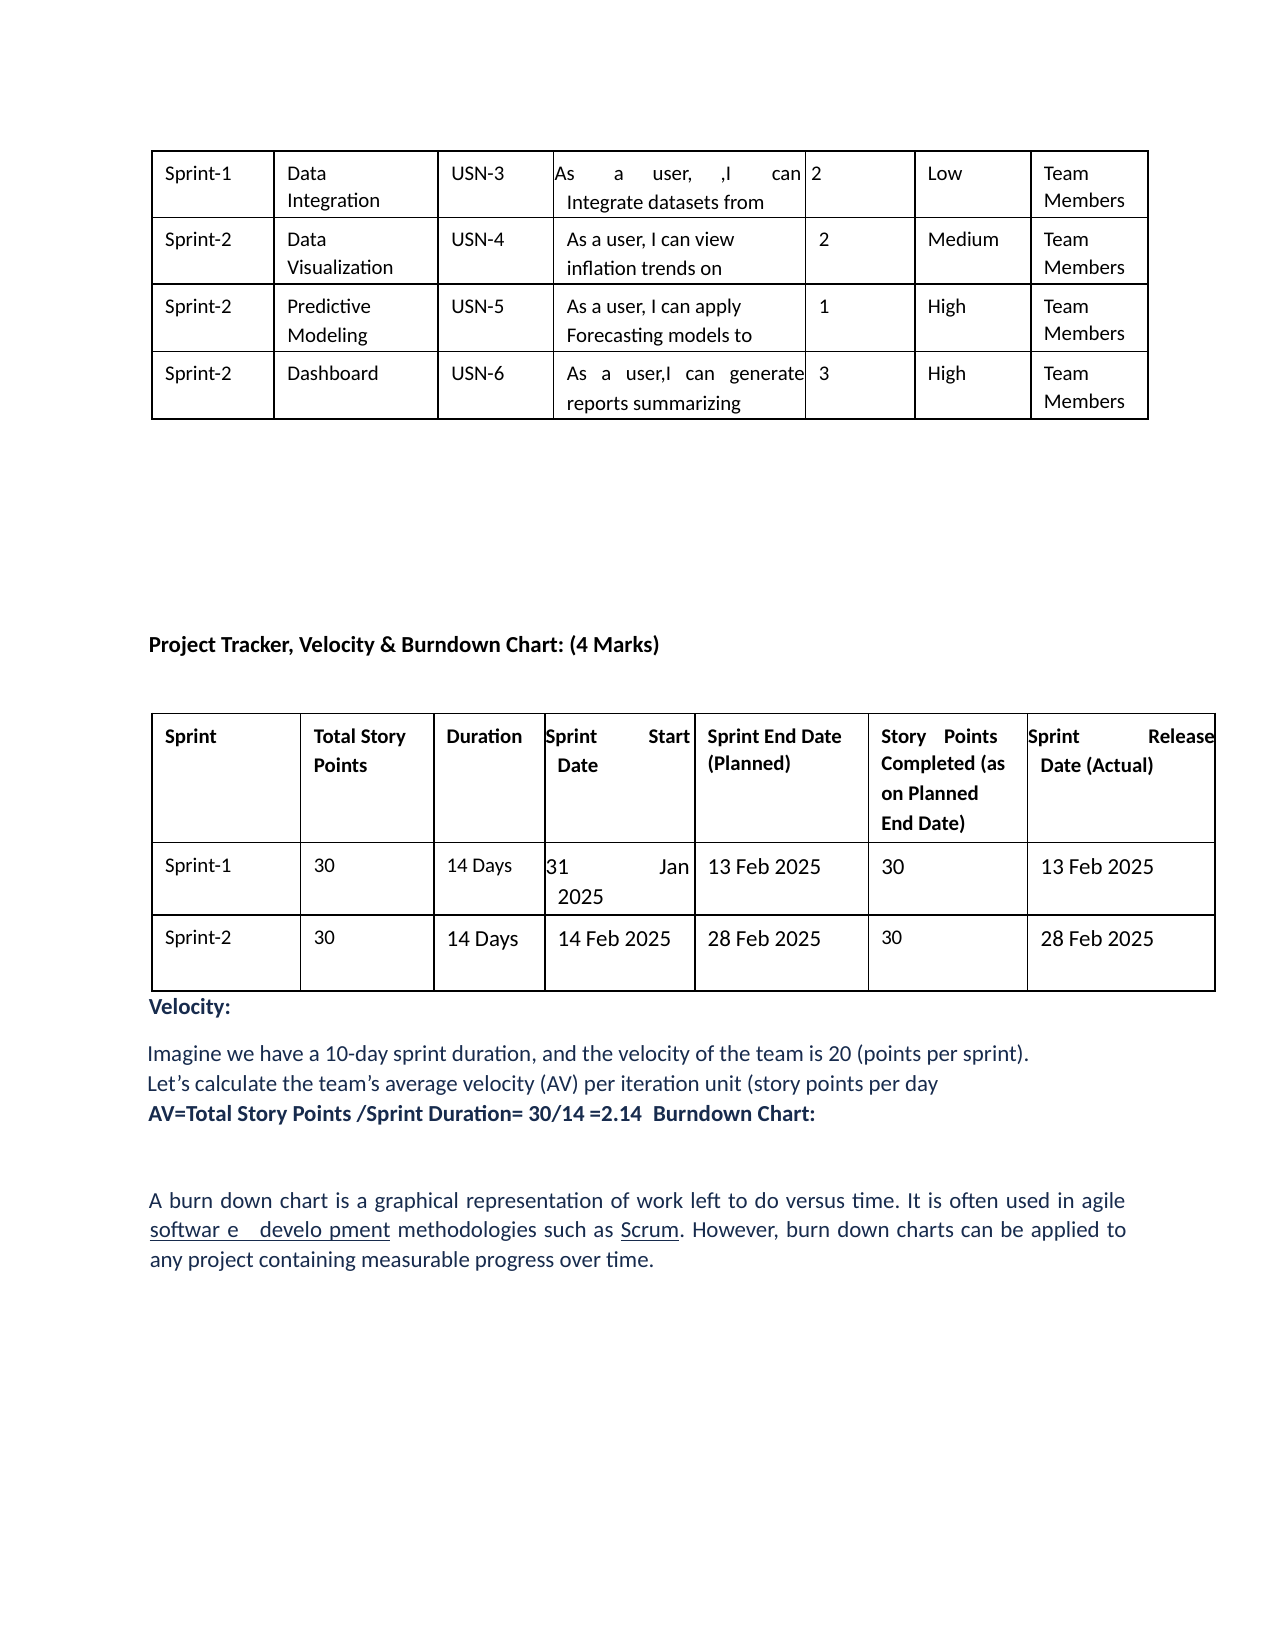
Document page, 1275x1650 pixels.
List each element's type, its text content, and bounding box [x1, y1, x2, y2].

table_cell Sprint-2 [153, 916, 300, 990]
table_cell As a user, ,I can Integrate datasets from [554, 152, 805, 217]
table_cell High [916, 352, 1030, 418]
table_cell Sprint-2 [153, 218, 273, 283]
table_cell 14 Days [435, 916, 544, 990]
table_cell 13 Feb 2025 [696, 843, 868, 914]
table_cell Low [916, 152, 1030, 217]
table_cell 30 [869, 916, 1027, 990]
table_cell Sprint-1 [153, 843, 300, 914]
table_cell 14 Days [435, 843, 544, 914]
text A burn down chart is a graphical representation of work left to do versus time. It is often used in agile softwar e develo pment methodologies such as Scrum. However, burn down charts can be applied to any project containing measurable progress over time. [148, 1186, 1127, 1273]
table_cell 2 [806, 218, 914, 283]
text Velocity: [148, 992, 1216, 1020]
table_cell Predictive Modeling [275, 285, 437, 351]
table_cell 28 Feb 2025 [696, 916, 868, 990]
table_cell As a user, I can view inflation trends on [554, 218, 805, 283]
table_cell 30 [869, 843, 1027, 914]
table_cell High [916, 285, 1030, 351]
table_cell Sprint-2 [153, 352, 273, 418]
table_header Sprint [153, 714, 300, 842]
table_cell 30 [301, 916, 433, 990]
table_cell 13 Feb 2025 [1028, 843, 1214, 914]
text Imagine we have a 10-day sprint duration, and the velocity of the team is 20 (points per sprint). [147, 1039, 1216, 1067]
table_cell USN-6 [439, 352, 553, 418]
table_cell 2 [806, 152, 914, 217]
table_cell USN-3 [439, 152, 553, 217]
table_cell Team Members [1032, 352, 1147, 418]
table_header Sprint End Date (Planned) [696, 714, 868, 842]
table_cell Team Members [1032, 152, 1147, 217]
table_header Sprint Start Date [546, 714, 694, 842]
table_header Duration [435, 714, 544, 842]
text Project Tracker, Velocity & Burndown Chart: (4 Marks) [148, 630, 1106, 658]
table_cell Team Members [1032, 218, 1147, 283]
table_cell Data Visualization [275, 218, 437, 283]
table_cell As a user, I can apply Forecasting models to [554, 285, 805, 351]
table_header Sprint Release Date (Actual) [1028, 714, 1214, 842]
table_cell 30 [301, 843, 433, 914]
table_cell Sprint-1 [153, 152, 273, 217]
table_header Total Story Points [301, 714, 433, 842]
table_cell USN-4 [439, 218, 553, 283]
table_cell As a user,I can generate reports summarizing [554, 352, 805, 418]
table_cell 3 [806, 352, 914, 418]
table_cell 1 [806, 285, 914, 351]
table_cell 14 Feb 2025 [546, 916, 694, 990]
text Let’s calculate the team’s average velocity (AV) per iteration unit (story points per day AV=Total Story Points /Sprint Duration= 30/14 =2.14 Burndown Chart: [147, 1069, 942, 1128]
table_cell 31 Jan 2025 [546, 843, 694, 914]
table_cell Medium [916, 218, 1030, 283]
table_cell 28 Feb 2025 [1028, 916, 1214, 990]
table_cell USN-5 [439, 285, 553, 351]
table_cell Data Integration [275, 152, 437, 217]
table_cell Sprint-2 [153, 285, 273, 351]
table_cell Team Members [1032, 285, 1147, 351]
table_cell Dashboard [275, 352, 437, 418]
table_header Story Points Completed (as on Planned End Date) [869, 714, 1027, 842]
